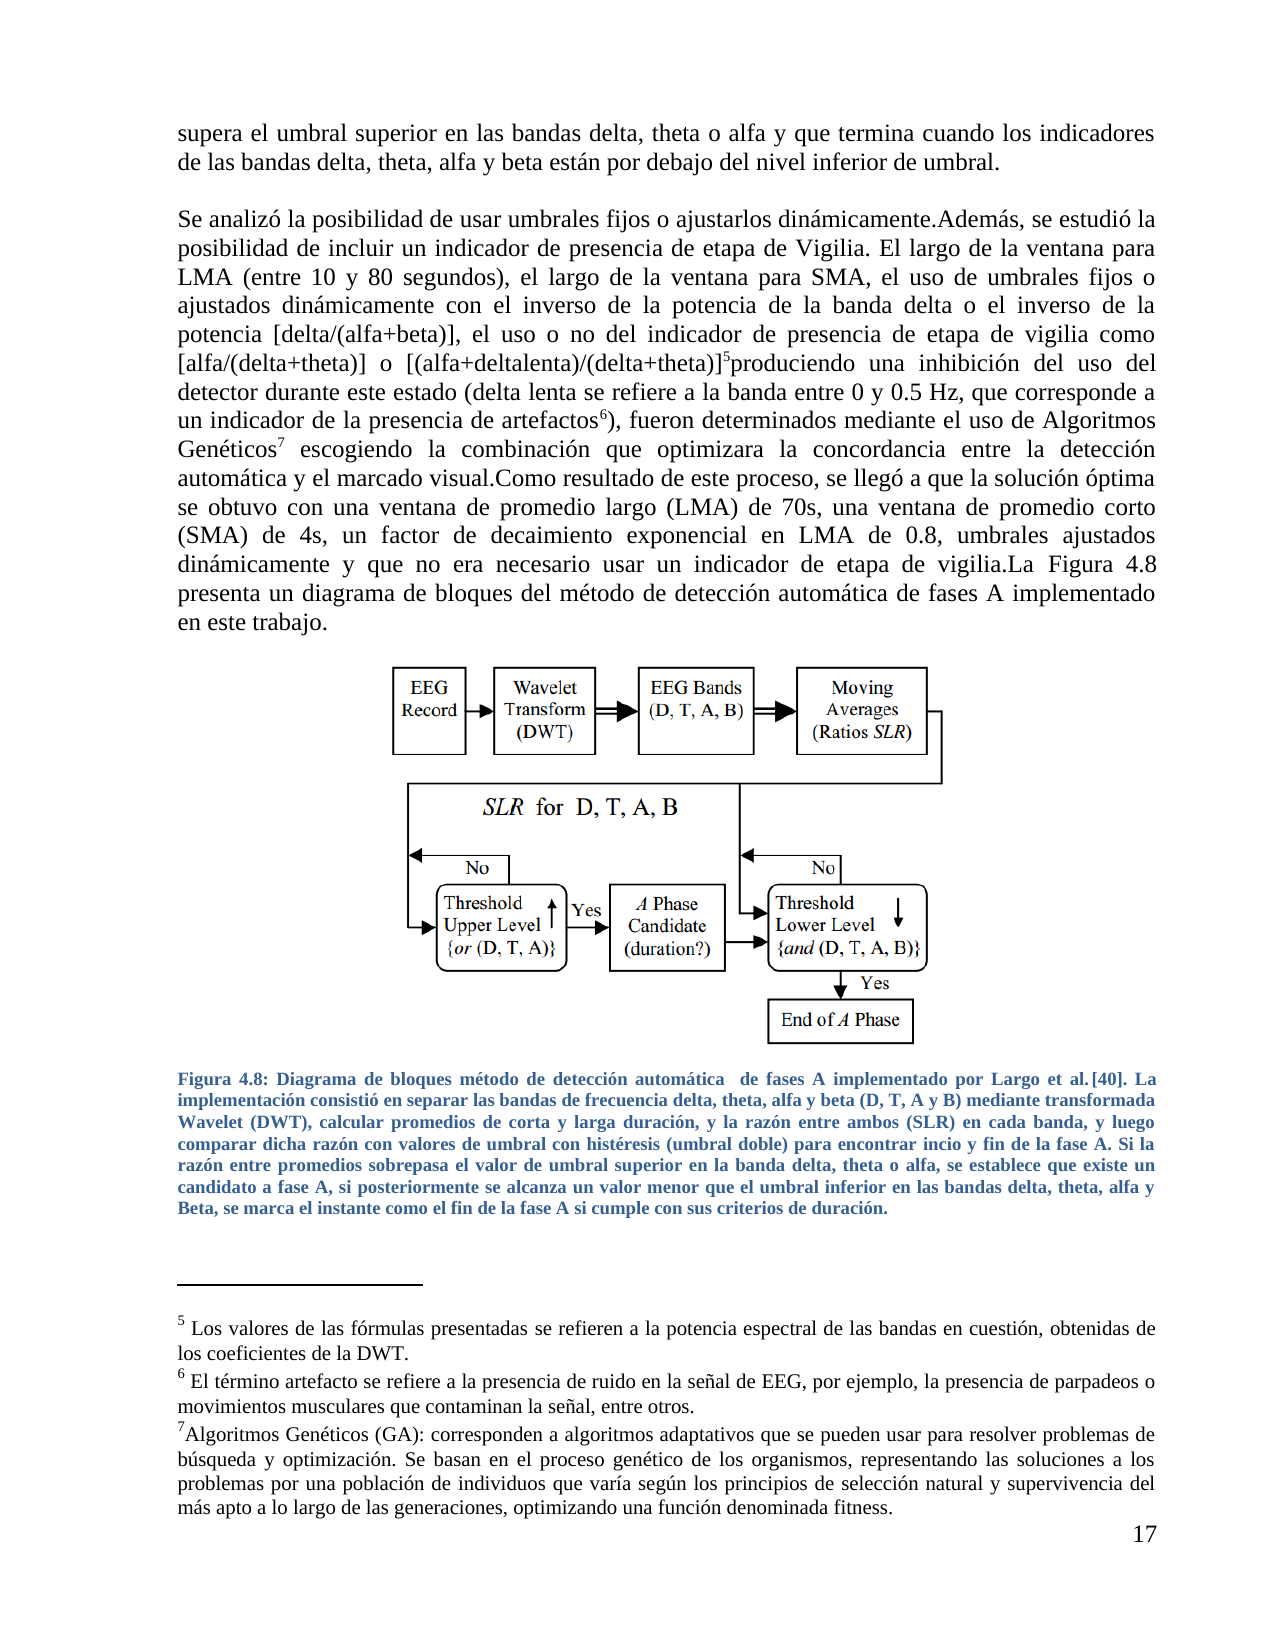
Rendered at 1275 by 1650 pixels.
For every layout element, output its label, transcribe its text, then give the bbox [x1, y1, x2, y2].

text Figura .: Diagrama de bloques método de detección automática de fases A implementado por Largo et al.. La implementación consistió en separar las bandas de frecuencia delta, theta, alfa y beta (D, T, A y B) mediante transformada Wavelet (DWT), calcular promedios de corta y larga duración, y la razón entre ambos (SLR) en cada banda, y luego comparar dicha razón con valores de umbral con histéresis (umbral doble) para encontrar incio y fin de la fase A. Si la razón entre promedios sobrepasa el valor de umbral superior en la banda delta, theta o alfa, se establece que existe un candidato a fase A, si posteriormente se alcanza un valor menor que el umbral inferior en las bandas delta, theta, alfa y Beta, se marca el instante como el fin de la fase A si cumple con sus criterios de duración. [177, 1068, 1157, 1219]
picture [389, 664, 945, 1047]
text Se analizó la posibilidad de usar umbrales fijos o ajustarlos dinámicamente.Además, se estudió la posibilidad de incluir un indicador de presencia de etapa de Vigilia. El largo de la ventana para LMA (entre 10 y 80 segundos), el largo de la ventana para SMA, el uso de umbrales fijos o ajustados dinámicamente con el inverso de la potencia de la banda delta o el inverso de la potencia [delta/(alfa+beta)], el uso o no del indicador de presencia de etapa de vigilia como [alfa/(delta+theta)] o [(alfa+deltalenta)/(delta+theta)]produciendo una inhibición del uso del detector durante este estado (delta lenta se refiere a la banda entre 0 y 0.5 Hz, que corresponde a un indicador de la presencia de artefactos), fueron determinados mediante el uso de Algoritmos Genéticos escogiendo la combinación que optimizara la concordancia entre la detección automática y el marcado visual.Como resultado de este proceso, se llegó a que la solución óptima se obtuvo con una ventana de promedio largo (LMA) de 70s, una ventana de promedio corto (SMA) de 4s, un factor de decaimiento exponencial en LMA de 0.8, umbrales ajustados dinámicamente y que no era necesario usar un indicador de etapa de vigilia.La Figura 4.8 presenta un diagrama de bloques del método de detección automática de fases A implementado en este trabajo. [177, 204, 1157, 636]
